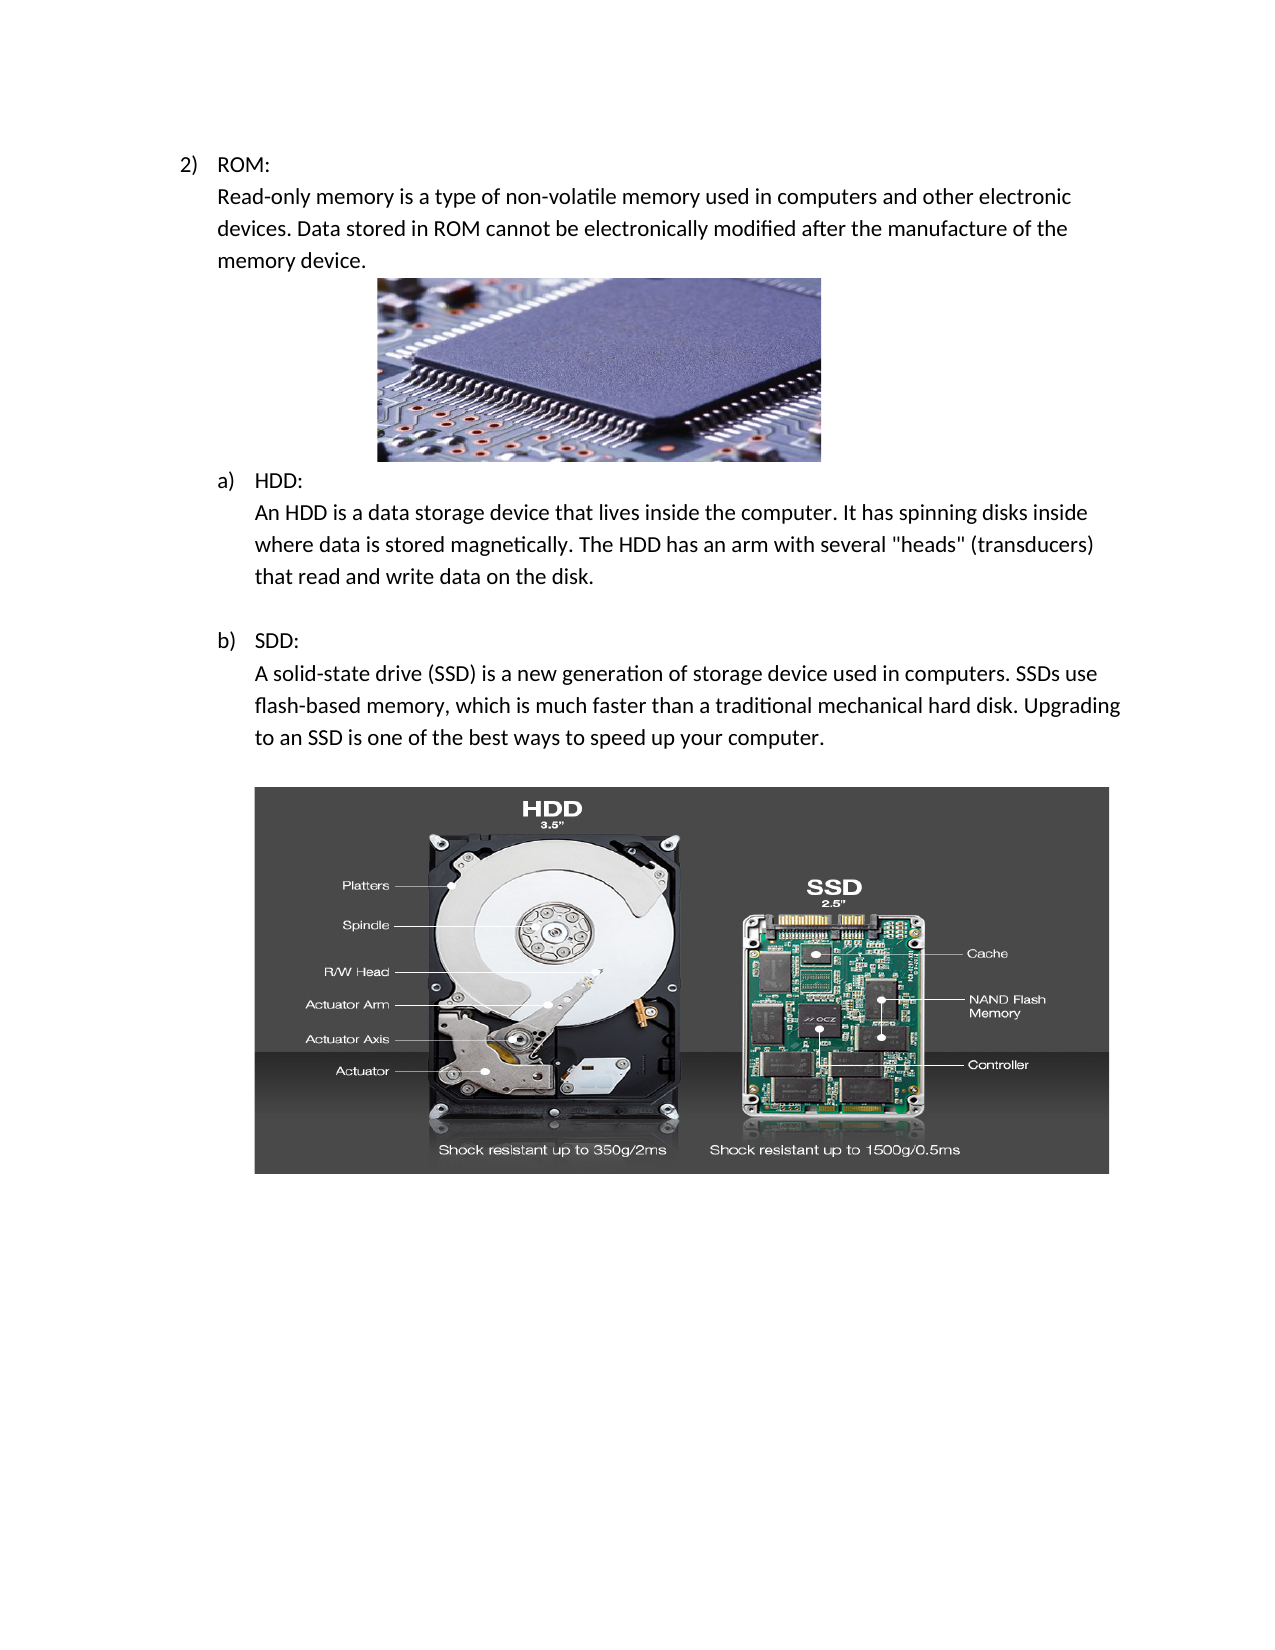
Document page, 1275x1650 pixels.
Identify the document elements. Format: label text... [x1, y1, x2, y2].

list ROM: [179, 150, 1125, 178]
list SDD: [217, 627, 1125, 655]
picture [377, 278, 822, 462]
list An HDD is a data storage device that lives inside the computer. It has spinning disks inside where data is stored magnetically. The HDD has an arm with several "heads" (transducers) that read and write data on the disk. [254, 498, 1125, 590]
picture [254, 787, 1110, 1174]
list Read-only memory is a type of non-volatile memory used in computers and other electronic devices. Data stored in ROM cannot be electronically modified after the manufacture of the memory device. [217, 182, 1125, 274]
list HDD: [217, 466, 1125, 494]
list A solid-state drive (SSD) is a new generation of storage device used in computers. SSDs use flash-based memory, which is much faster than a traditional mechanical hard disk. Upgrading to an SSD is one of the best ways to speed up your computer. [254, 659, 1125, 751]
